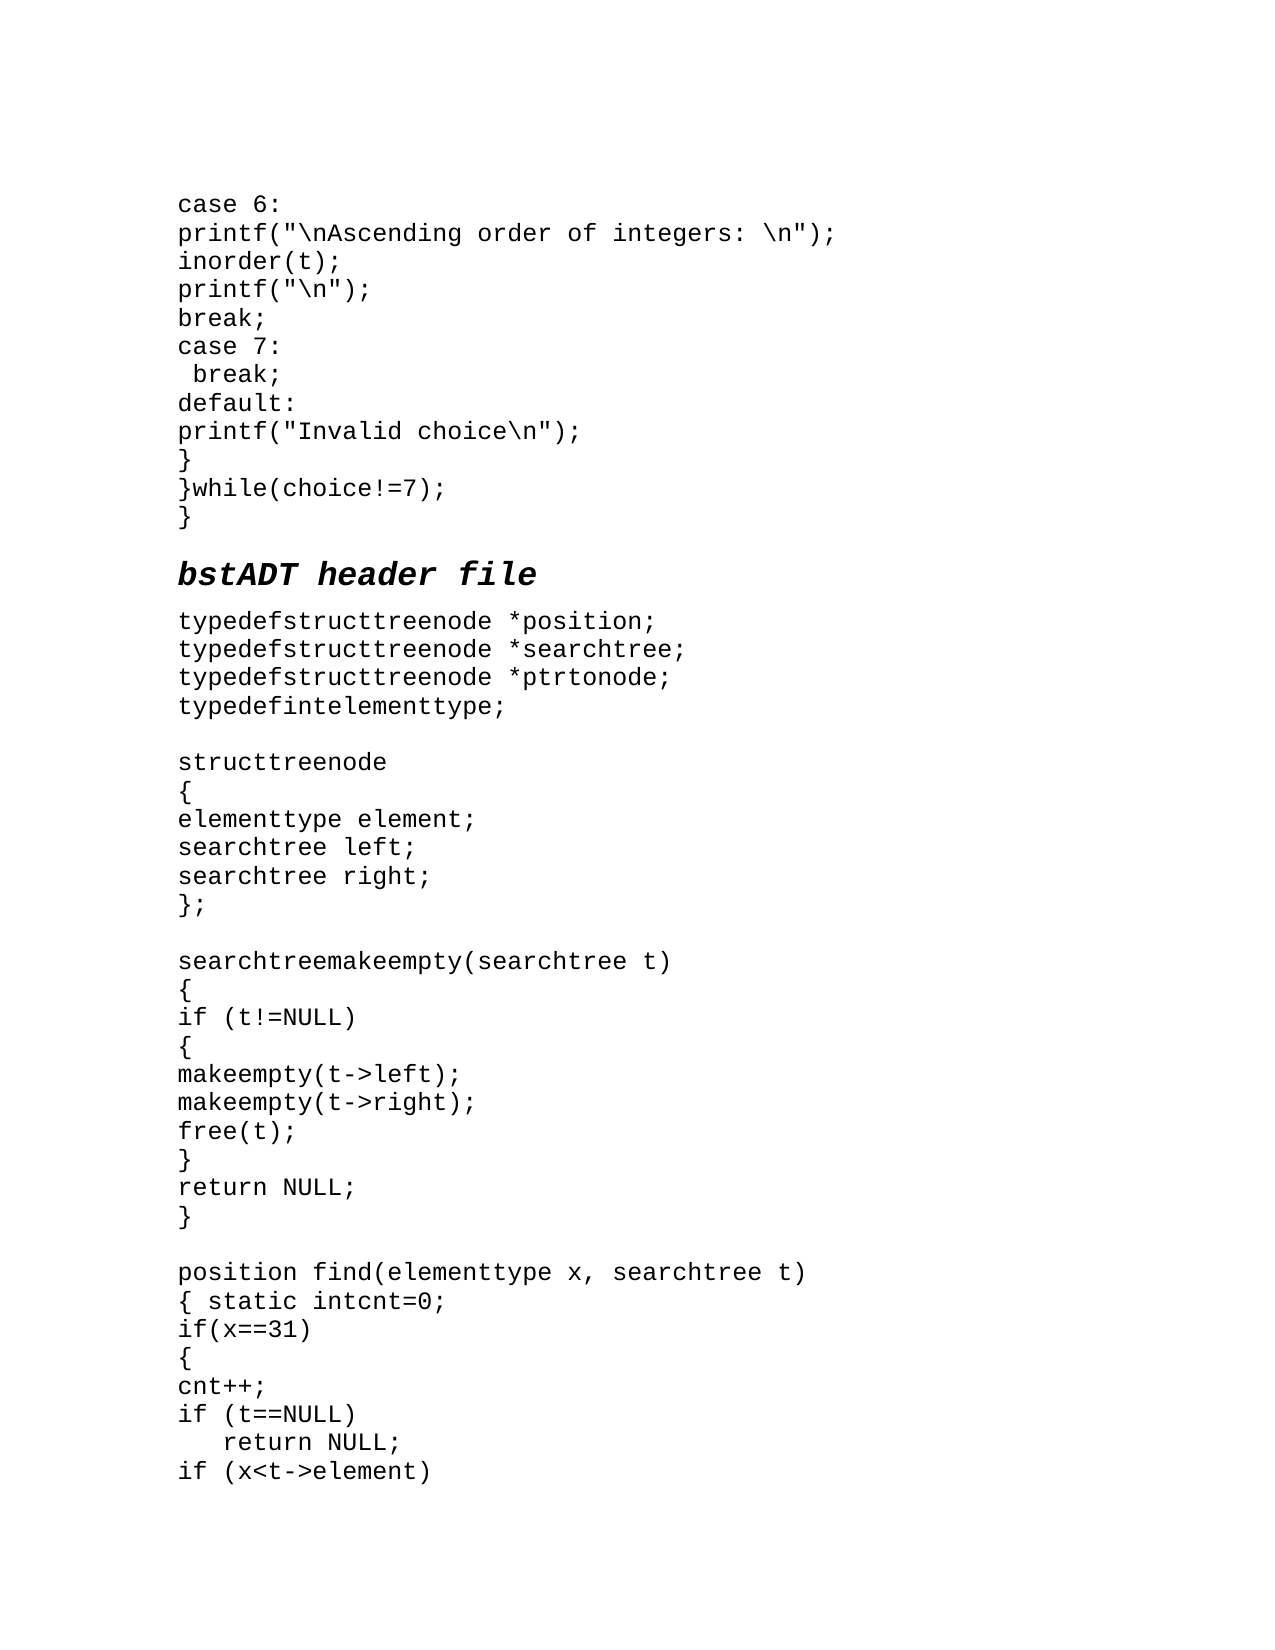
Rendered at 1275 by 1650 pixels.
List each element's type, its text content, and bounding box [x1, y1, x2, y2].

text { [177, 1345, 1125, 1373]
text } [177, 504, 1125, 532]
text printf("Invalid choice\n"); [177, 419, 1125, 447]
text { [177, 778, 1125, 807]
text { [177, 977, 1125, 1005]
text searchtree right; [177, 863, 1125, 892]
text }while(choice!=7); [177, 475, 1125, 504]
text cnt++; [177, 1373, 1125, 1402]
text structtreenode [177, 750, 1125, 778]
text if (x<t->element) [177, 1458, 1125, 1487]
text typedefintelementtype; [177, 693, 1125, 722]
text makeempty(t->left); [177, 1062, 1125, 1090]
text printf("\nAscending order of integers: \n"); [177, 220, 1125, 249]
text { static intcnt=0; [177, 1288, 1125, 1317]
text typedefstructtreenode *ptrtonode; [177, 665, 1125, 693]
text makeempty(t->right); [177, 1090, 1125, 1118]
text printf("\n"); [177, 277, 1125, 305]
text elementtype element; [177, 807, 1125, 835]
text default: [177, 390, 1125, 419]
text { [177, 1033, 1125, 1062]
text case 6: [177, 192, 1125, 220]
text position find(elementtype x, searchtree t) [177, 1260, 1125, 1288]
text searchtreemakeempty(searchtree t) [177, 948, 1125, 977]
text inorder(t); [177, 249, 1125, 277]
text if (t==NULL) [177, 1402, 1125, 1430]
text } [177, 1203, 1125, 1232]
text break; [177, 362, 1125, 390]
text }; [177, 892, 1125, 920]
text typedefstructtreenode *position; [177, 608, 1125, 637]
text } [177, 1147, 1125, 1175]
text } [177, 447, 1125, 475]
text case 7: [177, 334, 1125, 362]
text typedefstructtreenode *searchtree; [177, 637, 1125, 665]
text searchtree left; [177, 835, 1125, 863]
text if(x==31) [177, 1317, 1125, 1345]
text return NULL; [177, 1175, 1125, 1203]
text free(t); [177, 1118, 1125, 1147]
text if (t!=NULL) [177, 1005, 1125, 1033]
text break; [177, 305, 1125, 334]
text bstADT header file [177, 558, 1125, 596]
text return NULL; [177, 1430, 1125, 1458]
